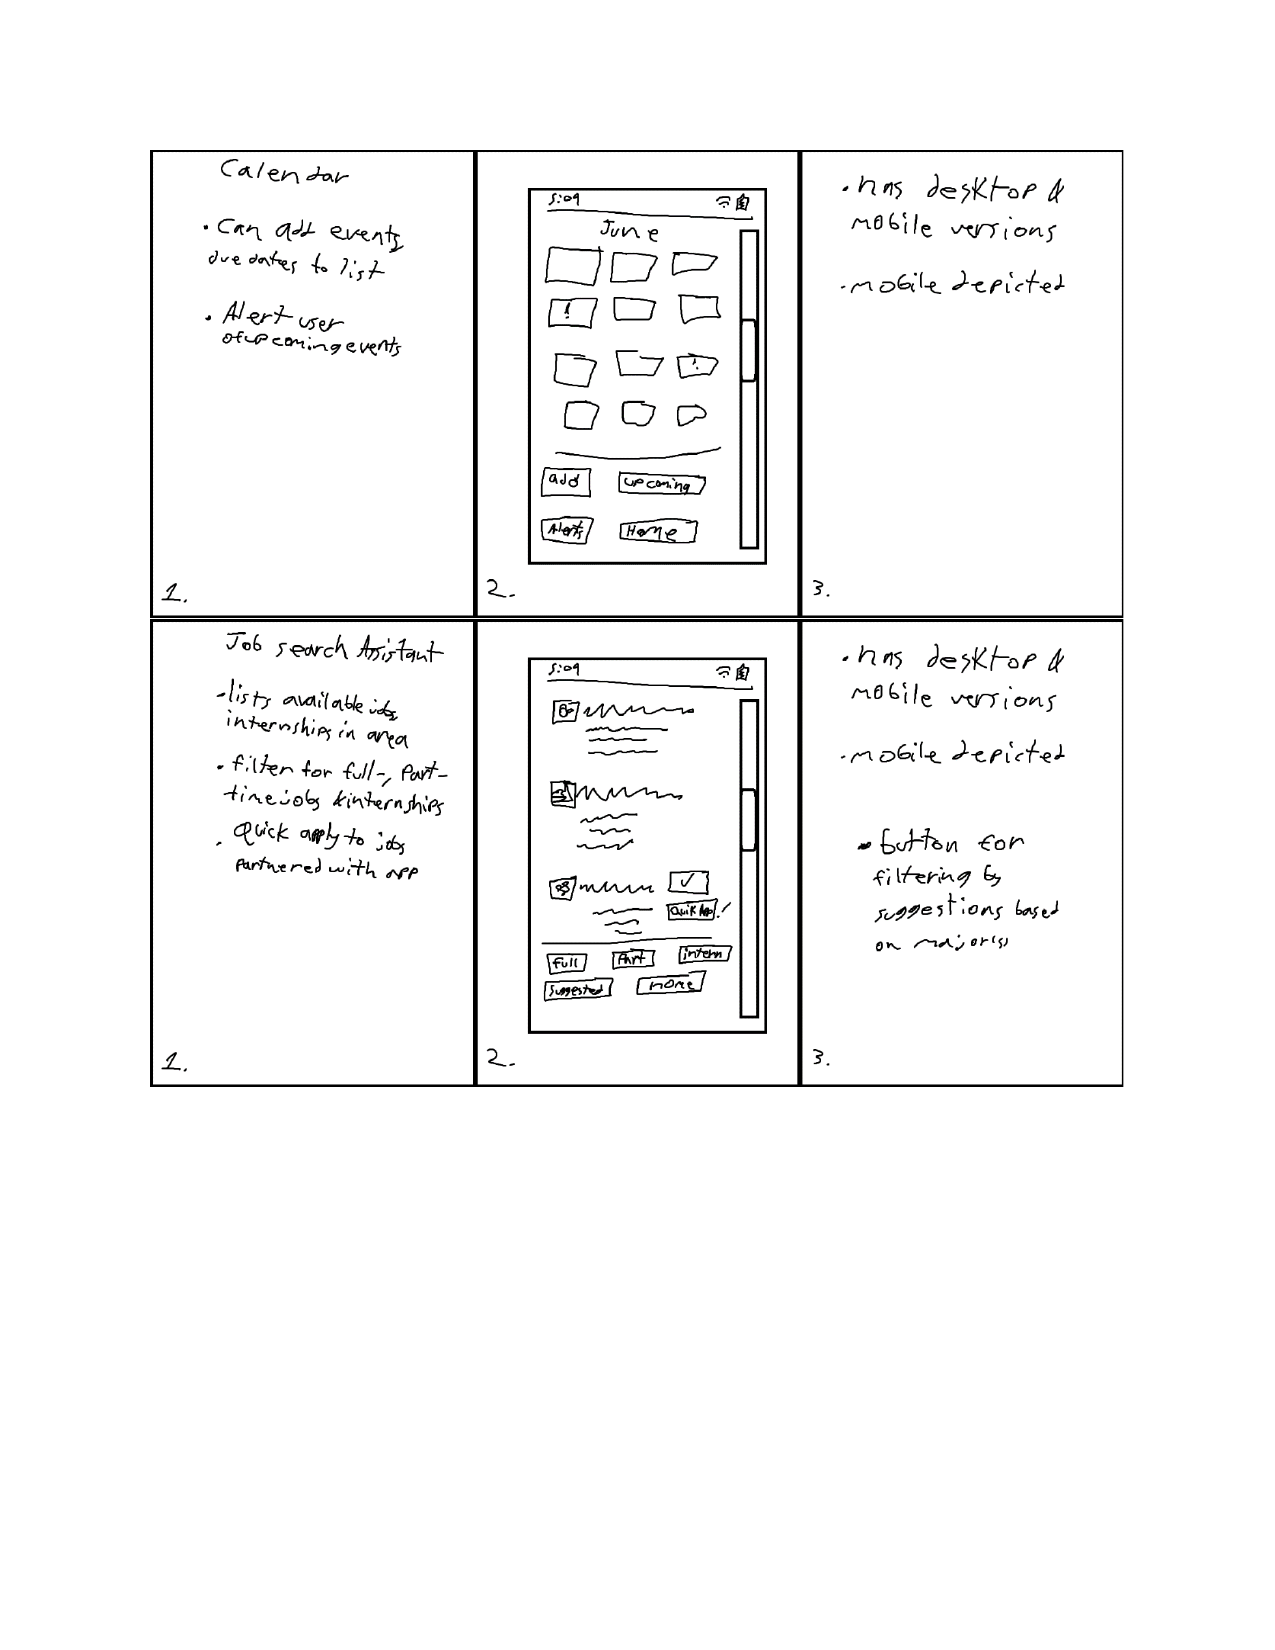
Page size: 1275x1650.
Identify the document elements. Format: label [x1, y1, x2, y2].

picture [150, 619, 1124, 1087]
picture [150, 150, 1124, 618]
